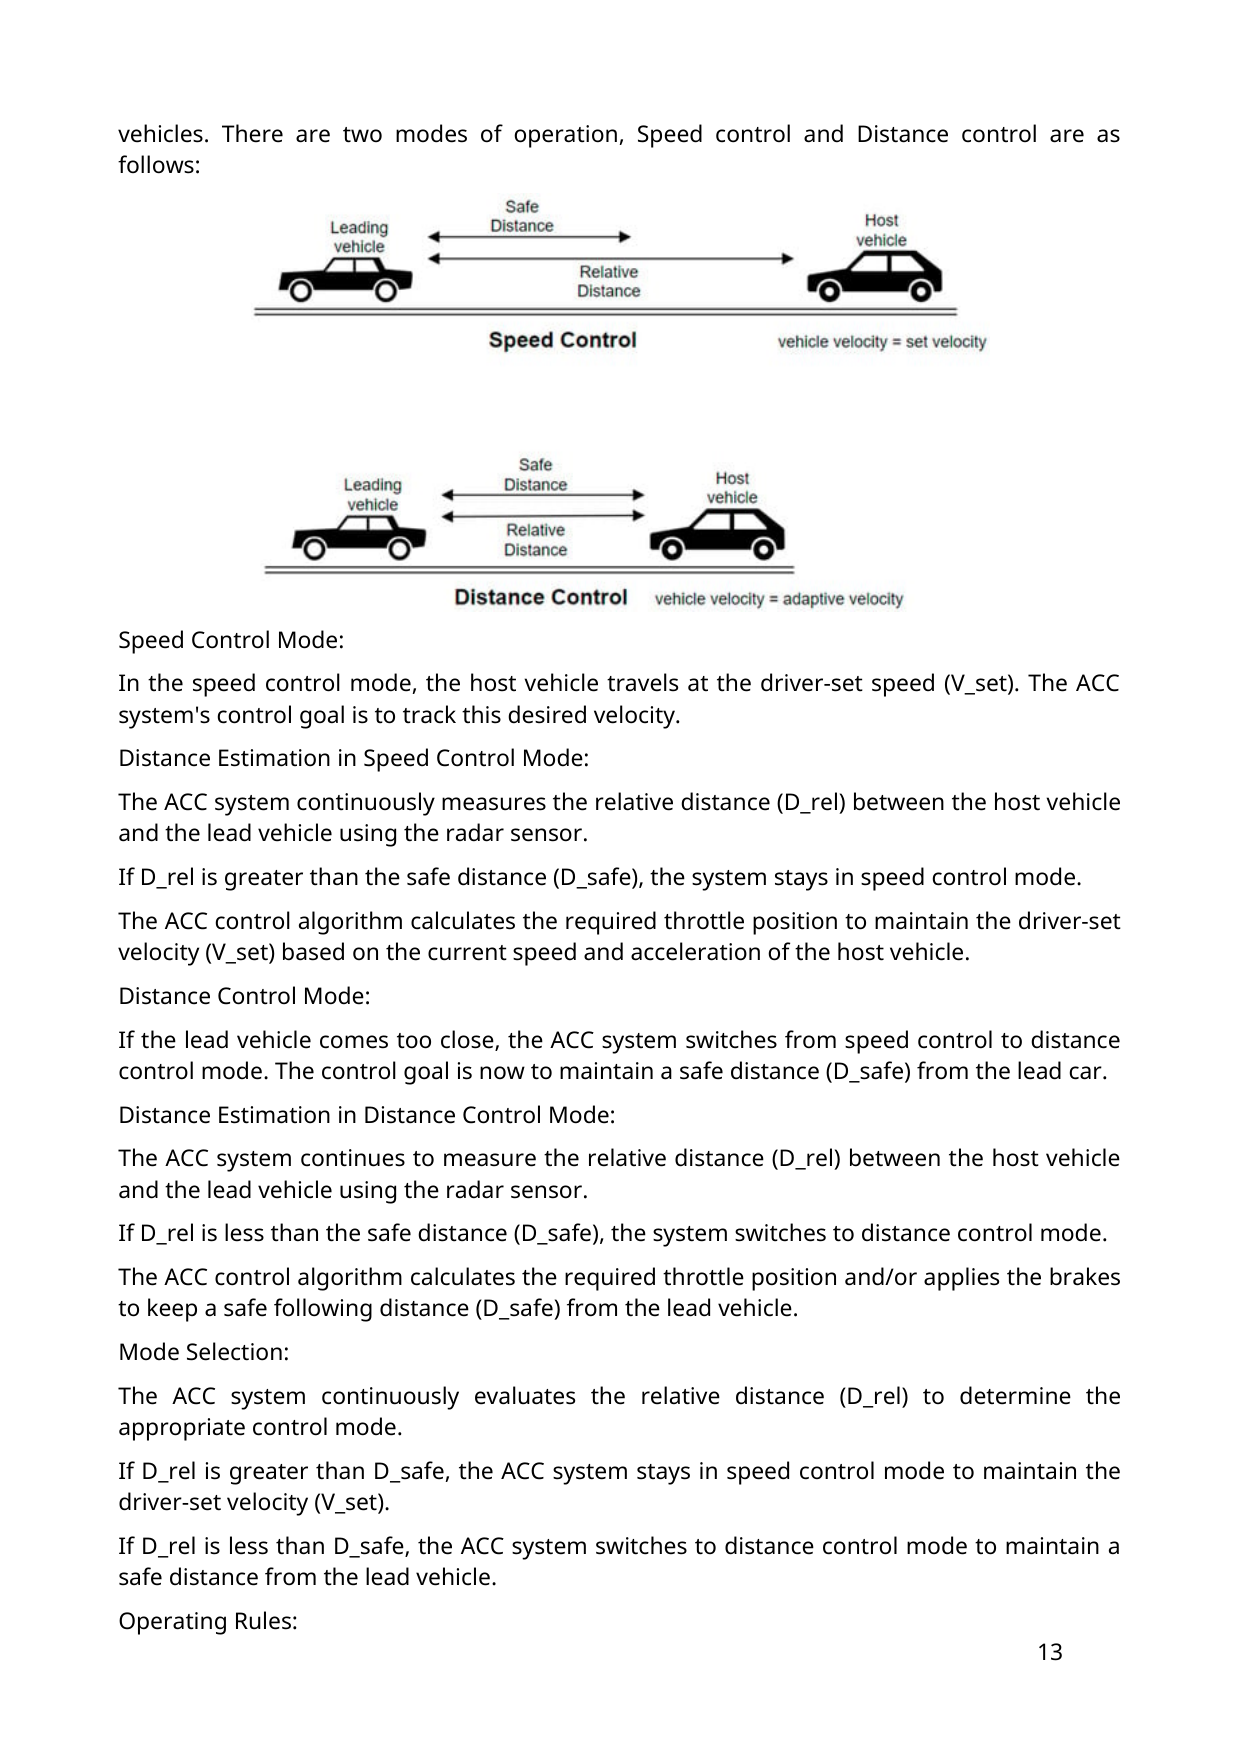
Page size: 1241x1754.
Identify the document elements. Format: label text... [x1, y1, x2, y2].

text Operating Rules: [118, 1605, 1122, 1636]
picture [250, 193, 990, 612]
text The ACC system continuously measures the relative distance (D_rel) between the host vehicle and the lead vehicle using the radar sensor. [118, 786, 1122, 849]
text The ACC system continues to measure the relative distance (D_rel) between the host vehicle and the lead vehicle using the radar sensor. [118, 1142, 1122, 1205]
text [118, 118, 1122, 181]
text If the lead vehicle comes too close, the ACC system switches from speed control to distance control mode. The control goal is now to maintain a safe distance (D_safe) from the lead car. [118, 1024, 1122, 1086]
text Mode Selection: [118, 1336, 1122, 1367]
text The ACC system continuously evaluates the relative distance (D_rel) to determine the appropriate control mode. [118, 1380, 1122, 1442]
text Distance Estimation in Distance Control Mode: [118, 1099, 1122, 1130]
text In the speed control mode, the host vehicle travels at the driver-set speed (V_set). The ACC system's control goal is to track this desired velocity. [118, 667, 1122, 730]
text If D_rel is greater than D_safe, the ACC system stays in speed control mode to maintain the driver-set velocity (V_set). [118, 1455, 1122, 1517]
text Distance Control Mode: [118, 980, 1122, 1011]
text The ACC control algorithm calculates the required throttle position to maintain the driver-set velocity (V_set) based on the current speed and acceleration of the host vehicle. [118, 905, 1122, 967]
text Speed Control Mode: [118, 624, 1122, 655]
text The ACC control algorithm calculates the required throttle position and/or applies the brakes to keep a safe following distance (D_safe) from the lead vehicle. [118, 1261, 1122, 1324]
text If D_rel is less than the safe distance (D_safe), the system switches to distance control mode. [118, 1217, 1122, 1249]
text Distance Estimation in Speed Control Mode: [118, 742, 1122, 774]
text If D_rel is greater than the safe distance (D_safe), the system stays in speed control mode. [118, 861, 1122, 892]
text If D_rel is less than D_safe, the ACC system switches to distance control mode to maintain a safe distance from the lead vehicle. [118, 1530, 1122, 1592]
